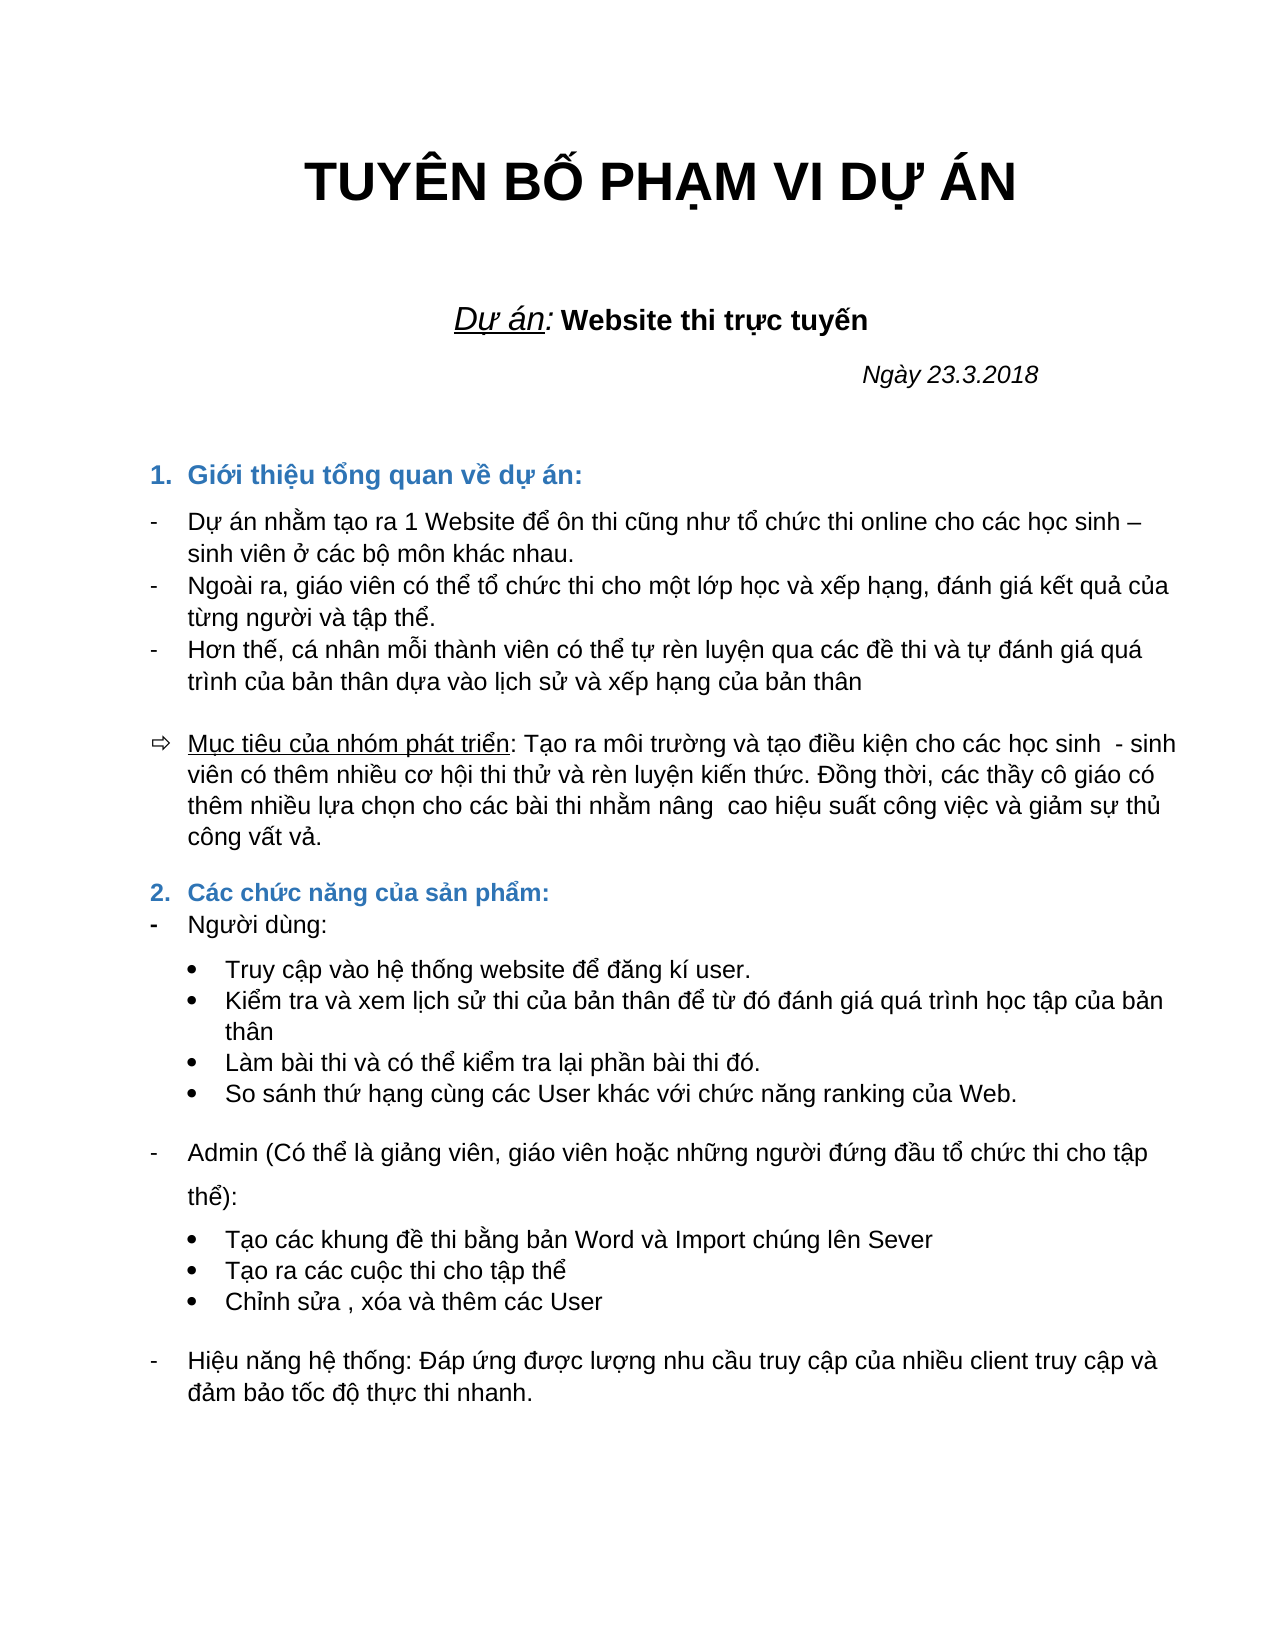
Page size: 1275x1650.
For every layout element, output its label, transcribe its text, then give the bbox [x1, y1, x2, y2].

list Ngoài ra, giáo viên có thể tổ chức thi cho một lớp học và xếp hạng, đánh giá kết quả của từng người và tập thể. [150, 570, 1191, 632]
list Hiệu năng hệ thống: Đáp ứng được lượng nhu cầu truy cập của nhiều client truy cập và đảm bảo tốc độ thực thi nhanh. [150, 1345, 1191, 1407]
subtitle Các chức năng của sản phẩm: [150, 878, 1191, 907]
list Hơn thế, cá nhân mỗi thành viên có thể tự rèn luyện qua các đề thi và tự đánh giá quá trình của bản thân dựa vào lịch sử và xếp hạng của bản thân [150, 634, 1191, 695]
text Dự án: Website thi trực tuyến [112, 299, 1191, 337]
list So sánh thứ hạng cùng các User khác với chức năng ranking của Web. [187, 1079, 1191, 1108]
list Admin (Có thể là giảng viên, giáo viên hoặc những người đứng đầu tổ chức thi cho tập thể): [150, 1137, 1191, 1211]
text Ngày 23.3.2018 [637, 360, 1191, 389]
list Chỉnh sửa , xóa và thêm các User [187, 1287, 1191, 1316]
list Người dùng: [150, 909, 1191, 939]
list Tạo ra các cuộc thi cho tập thể [187, 1256, 1191, 1285]
list Làm bài thi và có thể kiểm tra lại phần bài thi đó. [187, 1048, 1191, 1077]
text TUYÊN BỐ PHẠM VI DỰ ÁN [112, 150, 1191, 212]
subtitle Giới thiệu tổng quan về dự án: [150, 459, 1191, 491]
list Tạo các khung đề thi bằng bản Word và Import chúng lên Sever [187, 1225, 1191, 1254]
list Truy cập vào hệ thống website để đăng kí user. [187, 955, 1191, 984]
list Kiểm tra và xem lịch sử thi của bản thân để từ đó đánh giá quá trình học tập của bản thân [187, 986, 1191, 1046]
list Mục tiêu của nhóm phát triển: Tạo ra môi trường và tạo điều kiện cho các học sinh - sinh viên có thêm nhiều cơ hội thi thử và rèn luyện kiến thức. Đồng thời, các thầy cô giáo có thêm nhiều lựa chọn cho các bài thi nhằm nâng cao hiệu suất công việc và giảm sự thủ công vất vả. [150, 729, 1191, 851]
list Dự án nhằm tạo ra 1 Website để ôn thi cũng như tổ chức thi online cho các học sinh – sinh viên ở các bộ môn khác nhau. [150, 506, 1191, 568]
